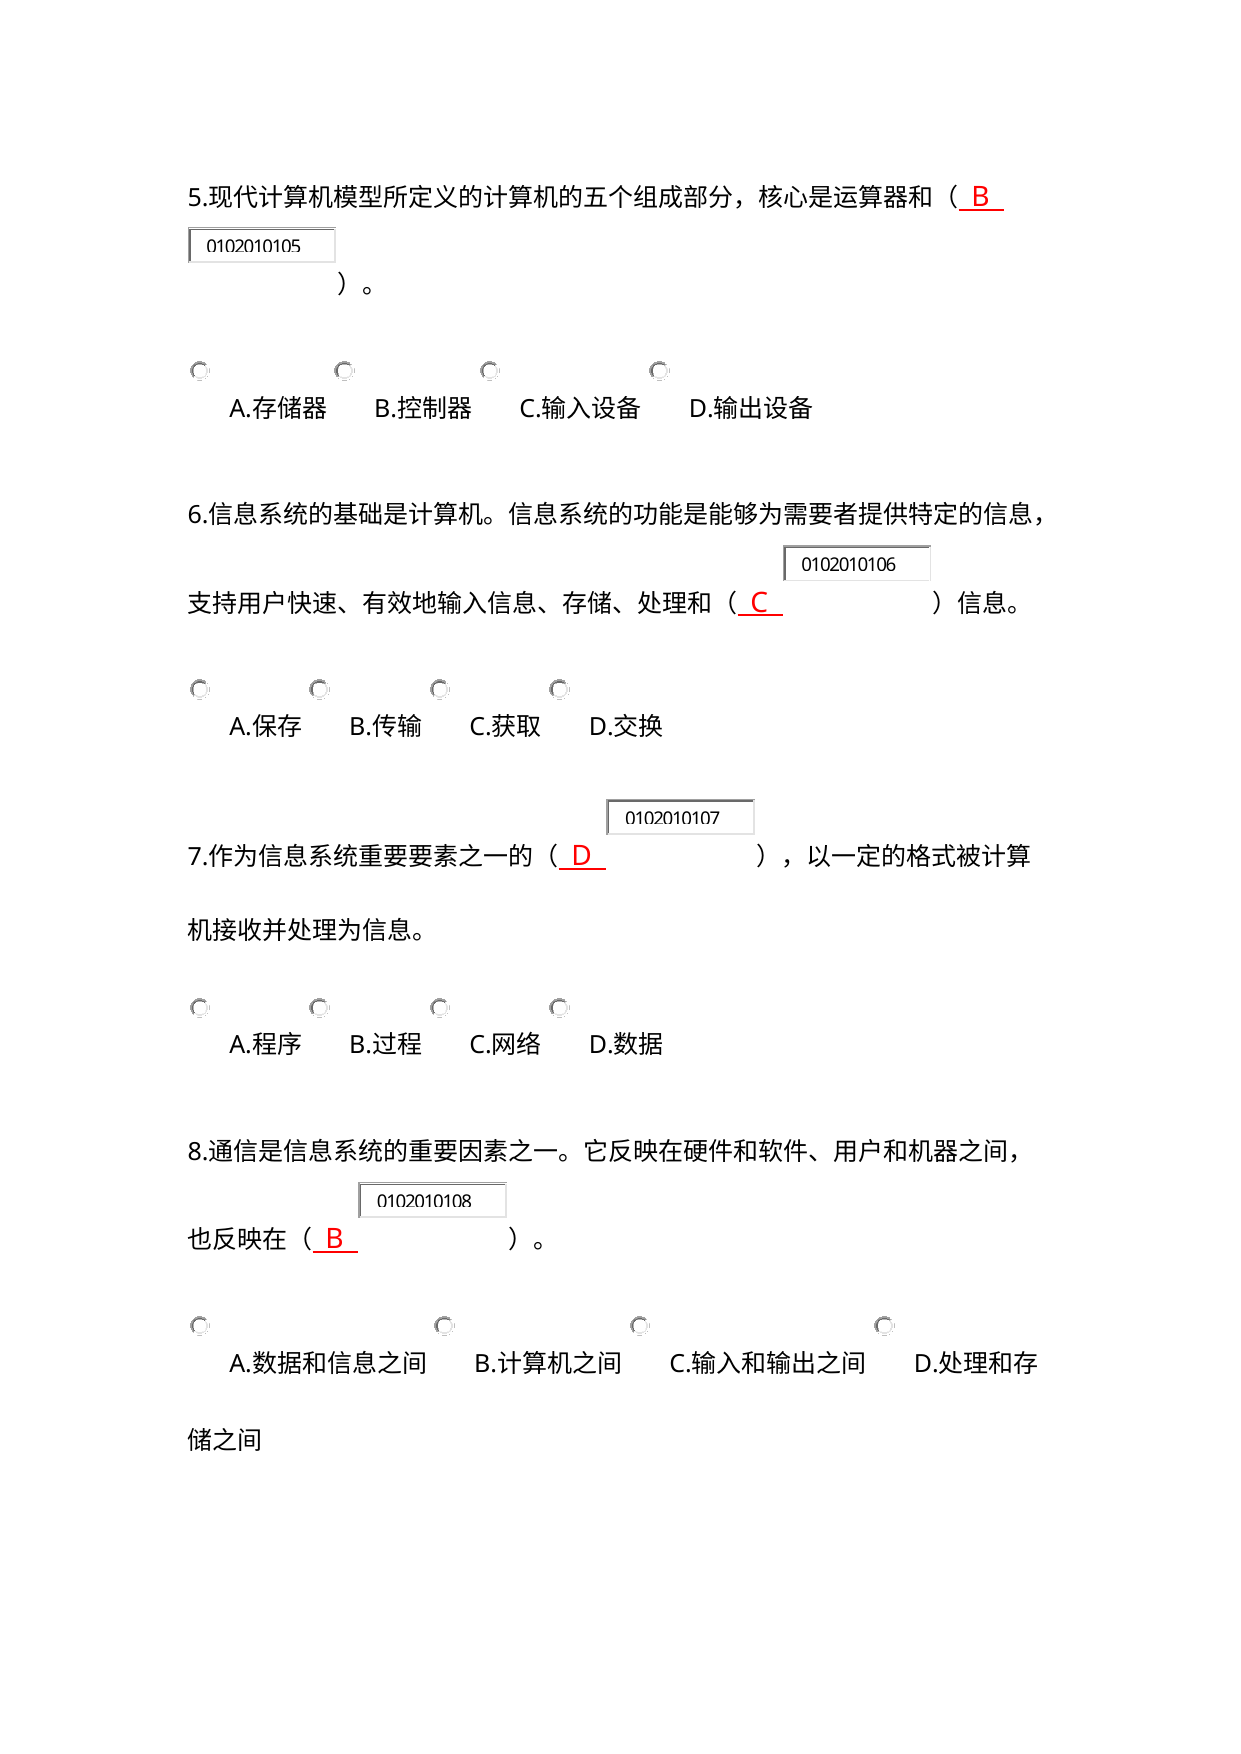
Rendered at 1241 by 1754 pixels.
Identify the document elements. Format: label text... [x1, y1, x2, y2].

text A.存储器 B.控制器 C.输入设备 D.输出设备 [187, 354, 1053, 451]
text A.数据和信息之间 B.计算机之间 C.输入和输出之间 D.处理和存储之间 [187, 1309, 1053, 1471]
text 6.信息系统的基础是计算机。信息系统的功能是能够为需要者提供特定的信息，支持用户快速、有效地输入信息、存储、处理和（ C ）信息。 [187, 480, 1053, 643]
text A.保存 B.传输 C.获取 D.交换 [187, 672, 1053, 769]
text A.程序 B.过程 C.网络 D.数据 [187, 990, 1053, 1088]
text 5.现代计算机模型所定义的计算机的五个组成部分，核心是运算器和（ B ）。 [187, 162, 1053, 324]
text 7.作为信息系统重要要素之一的（ D ），以一定的格式被计算机接收并处理为信息。 [187, 799, 1053, 961]
text 8.通信是信息系统的重要因素之一。它反映在硬件和软件、用户和机器之间，也反映在（ B ）。 [187, 1117, 1053, 1279]
